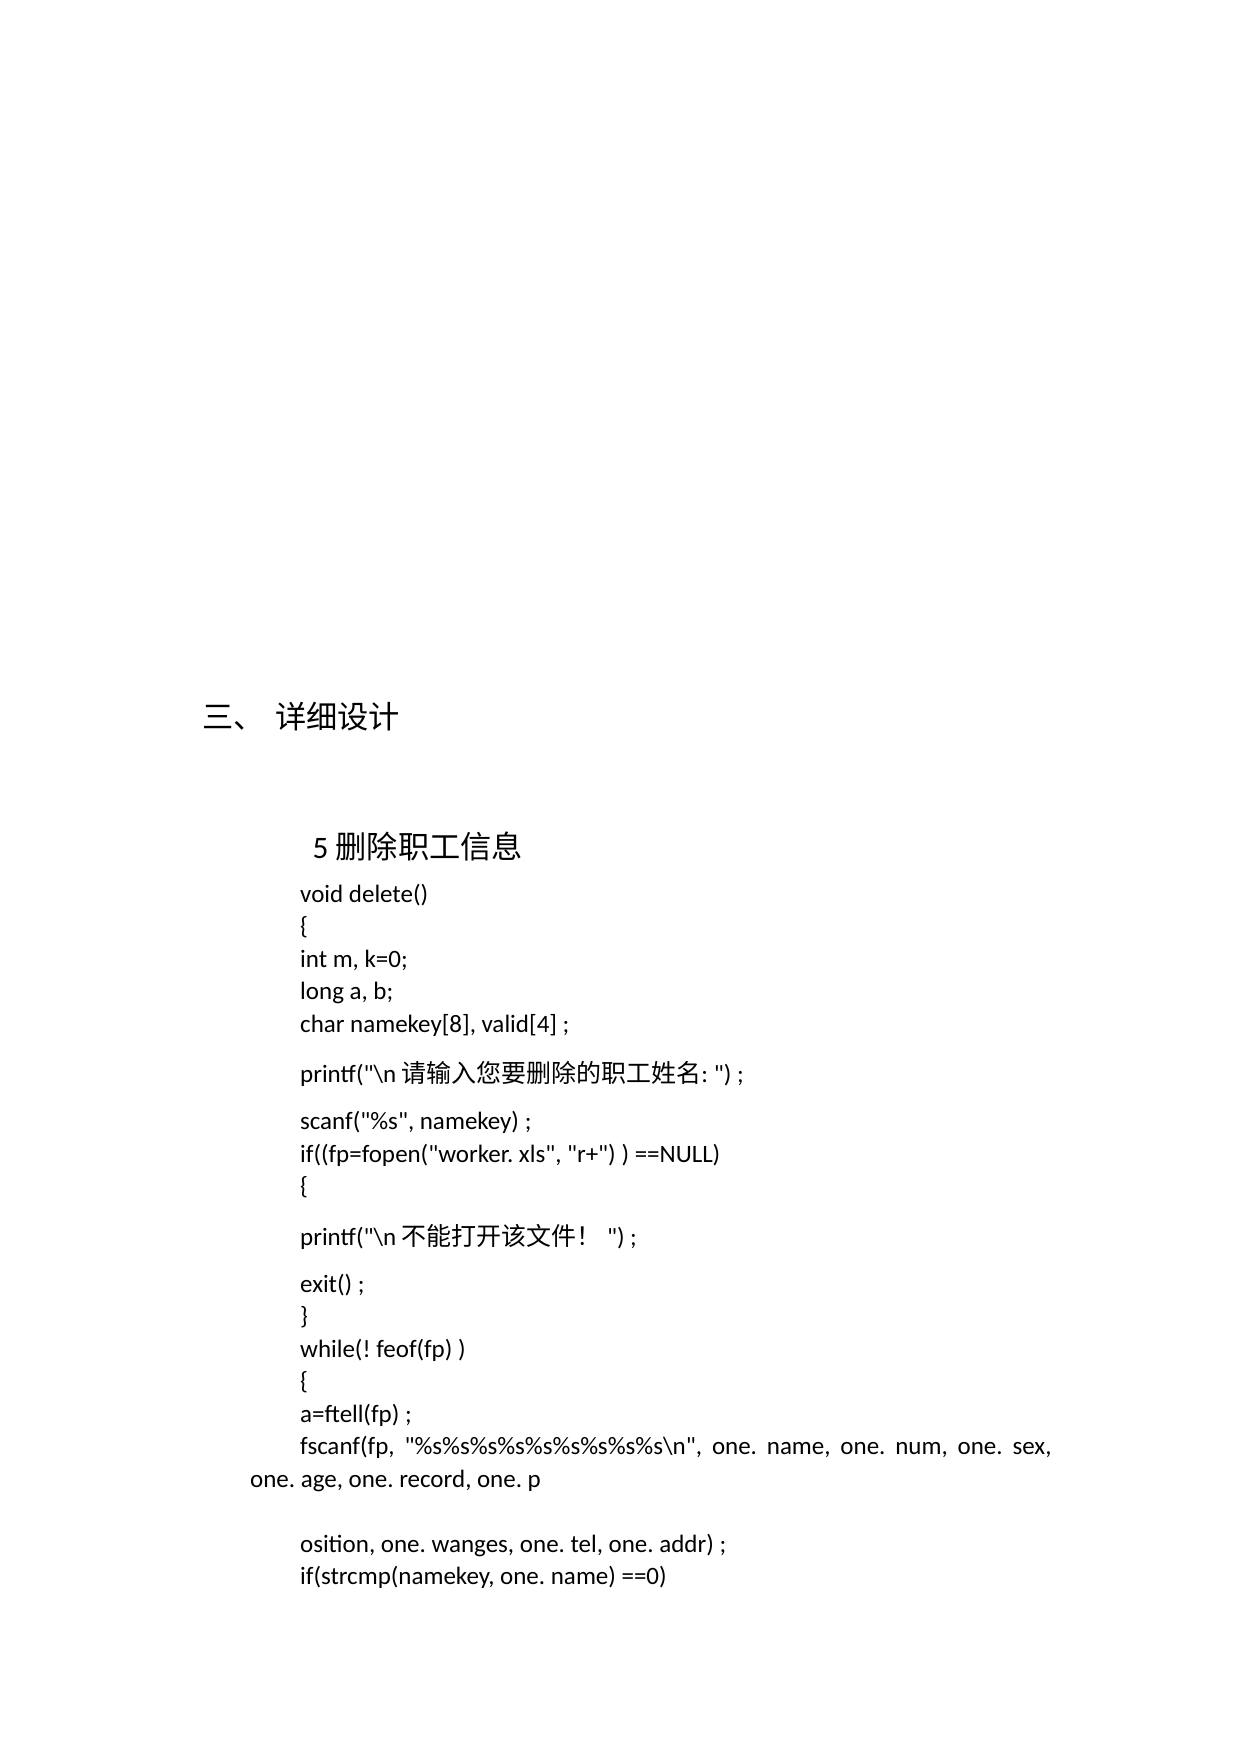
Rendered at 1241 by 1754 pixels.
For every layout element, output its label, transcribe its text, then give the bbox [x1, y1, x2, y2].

list fscanf(fp, "%s%s%s%s%s%s%s%s%s\n", one. name, one. num, one. sex, one. age, one. record, one. p [250, 1429, 1053, 1494]
list void delete() [250, 877, 1053, 909]
list exit() ; [250, 1267, 1053, 1299]
list 详细设计 [202, 682, 1053, 747]
list char namekey[8], valid[4] ; [250, 1007, 1053, 1039]
list scanf("%s", namekey) ; [250, 1104, 1053, 1137]
list if(strcmp(namekey, one. name) ==0) [250, 1559, 1053, 1592]
list if((fp=fopen("worker. xls", "r+") ) ==NULL) [250, 1137, 1053, 1169]
list { [250, 1364, 1053, 1397]
list osition, one. wanges, one. tel, one. addr) ; [250, 1527, 1053, 1559]
list 5 删除职工信息 [250, 812, 1053, 877]
list { [250, 1169, 1053, 1202]
list a=ftell(fp) ; [250, 1397, 1053, 1429]
list int m, k=0; [250, 942, 1053, 974]
list printf("\n不能打开该文件！ ") ; [250, 1202, 1053, 1267]
list printf("\n请输入您要删除的职工姓名: ") ; [250, 1039, 1053, 1104]
list while(! feof(fp) ) [250, 1332, 1053, 1364]
list } [250, 1299, 1053, 1332]
list { [250, 909, 1053, 942]
list long a, b; [250, 974, 1053, 1007]
